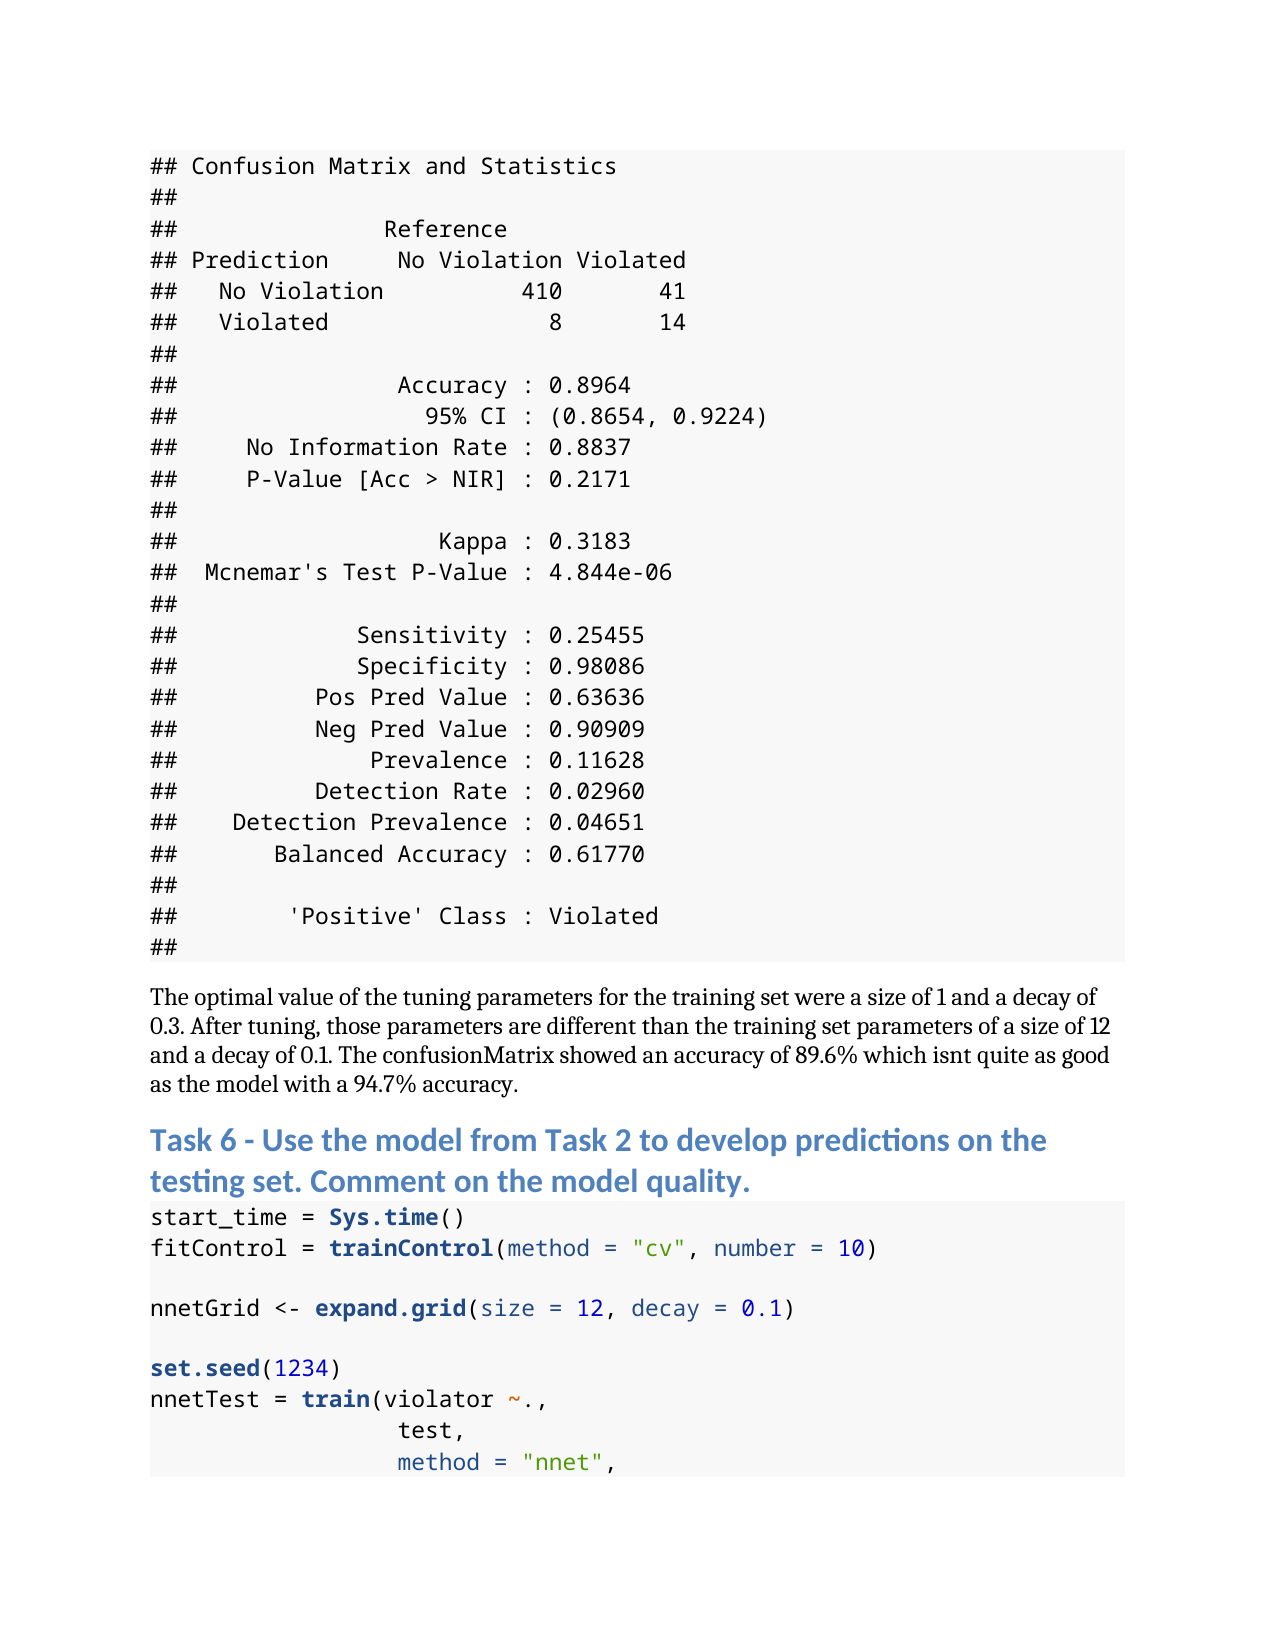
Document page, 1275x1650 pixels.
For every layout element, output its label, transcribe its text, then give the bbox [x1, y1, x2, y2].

text ## Confusion Matrix and Statistics ## ## Reference ## Prediction No Violation Violated ## No Violation 410 41 ## Violated 8 14 ## ## Accuracy : 0.8964 ## 95% CI : (0.8654, 0.9224) ## No Information Rate : 0.8837 ## P-Value [Acc > NIR] : 0.2171 ## ## Kappa : 0.3183 ## Mcnemar's Test P-Value : 4.844e-06 ## ## Sensitivity : 0.25455 ## Specificity : 0.98086 ## Pos Pred Value : 0.63636 ## Neg Pred Value : 0.90909 ## Prevalence : 0.11628 ## Detection Rate : 0.02960 ## Detection Prevalence : 0.04651 ## Balanced Accuracy : 0.61770 ## ## 'Positive' Class : Violated ## [150, 150, 1125, 962]
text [150, 1201, 1125, 1477]
subtitle Task 6 - Use the model from Task 2 to develop predictions on the testing set. Comment on the model quality. [150, 1119, 1125, 1201]
text The optimal value of the tuning parameters for the training set were a size of 1 and a decay of 0.3. After tuning, those parameters are different than the training set parameters of a size of 12 and a decay of 0.1. The confusionMatrix showed an accuracy of 89.6% which isnt quite as good as the model with a 94.7% accuracy. [150, 983, 1125, 1098]
